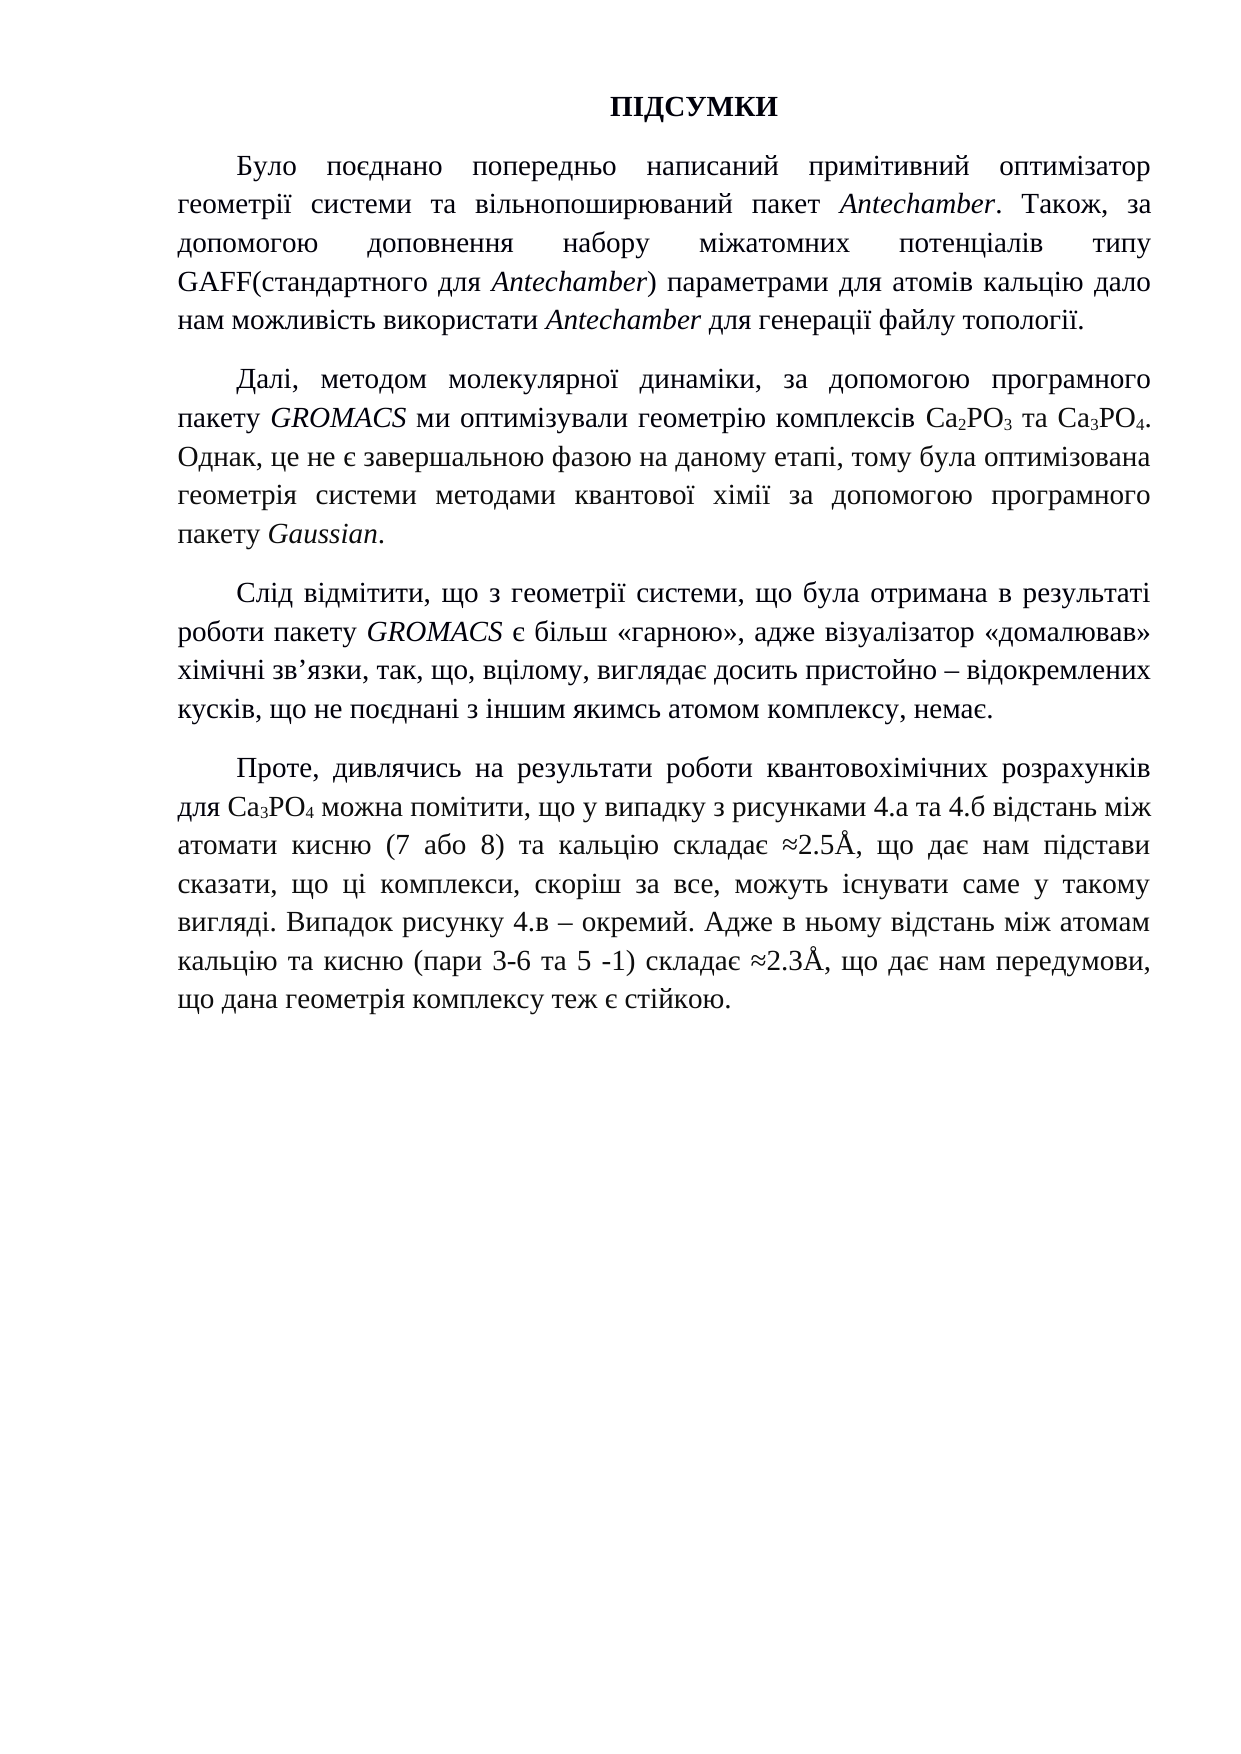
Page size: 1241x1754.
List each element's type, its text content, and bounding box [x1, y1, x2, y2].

text Слід відмітити, що з геометрії системи, що була отримана в результаті роботи пакету GROMACS є більш «гарною», адже візуалізатор «домалював» хімічні зв’язки, так, що, вцілому, виглядає досить пристойно – відокремлених кусків, що не поєднані з іншим якимсь атомом комплексу, немає. [177, 575, 1152, 724]
text ПІДСУМКИ [177, 89, 1152, 122]
text Далі, методом молекулярної динаміки, за допомогою програмного пакету GROMACS ми оптимізували геометрію комплексів Са2РО3 та Са3РО4. Однак, це не є завершальною фазою на даному етапі, тому була оптимізована геометрія системи методами квантової хімії за допомогою програмного пакету Gaussian. [177, 362, 1152, 549]
text Було поєднано попередньо написаний примітивний оптимізатор геометрії системи та вільнопоширюваний пакет Antechamber. Також, за допомогою доповнення набору міжатомних потенціалів типу GAFF(стандартного для Antechamber) параметрами для атомів кальцію дало нам можливість використати Antechamber для генерації файлу топології. [177, 148, 1152, 336]
text Проте, дивлячись на результати роботи квантовохімічних розрахунків для Са3РО4 можна помітити, що у випадку з рисунками 4.а та 4.б відстань між атомати кисню (7 або 8) та кальцію складає ≈2.5Å, що дає нам підстави сказати, що ці комплекси, скоріш за все, можуть існувати саме у такому вигляді. Випадок рисунку 4.в – окремий. Адже в ньому відстань між атомам кальцію та кисню (пари 3-6 та 5 -1) складає ≈2.3Å, що дає нам передумови, що дана геометрія комплексу теж є стійкою. [177, 750, 1152, 1015]
